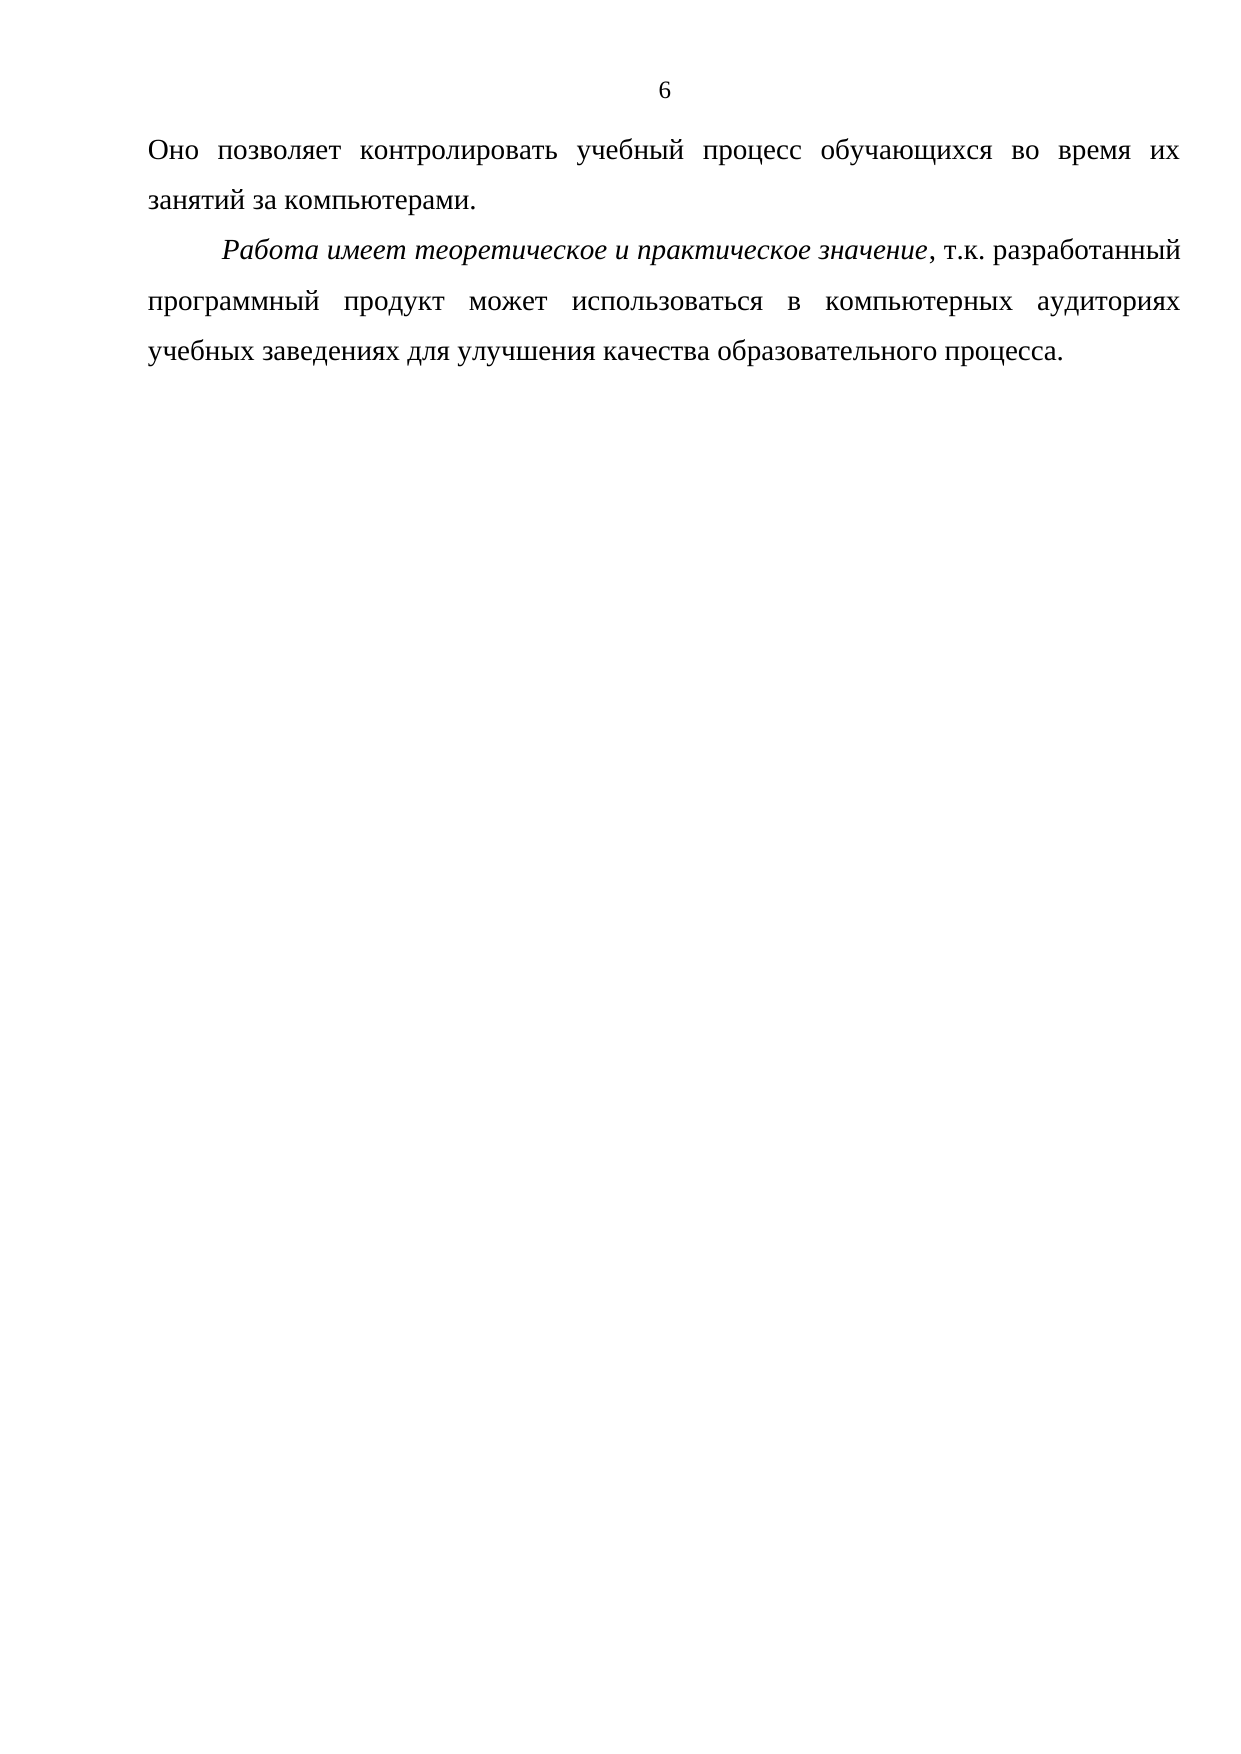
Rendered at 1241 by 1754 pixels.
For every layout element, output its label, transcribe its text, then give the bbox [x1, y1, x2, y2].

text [148, 132, 1181, 216]
text Работа имеет теоретическое и практическое значение, т.к. разработанный программный продукт может использоваться в компьютерных аудиториях учебных заведениях для улучшения качества образовательного процесса. [148, 232, 1181, 367]
